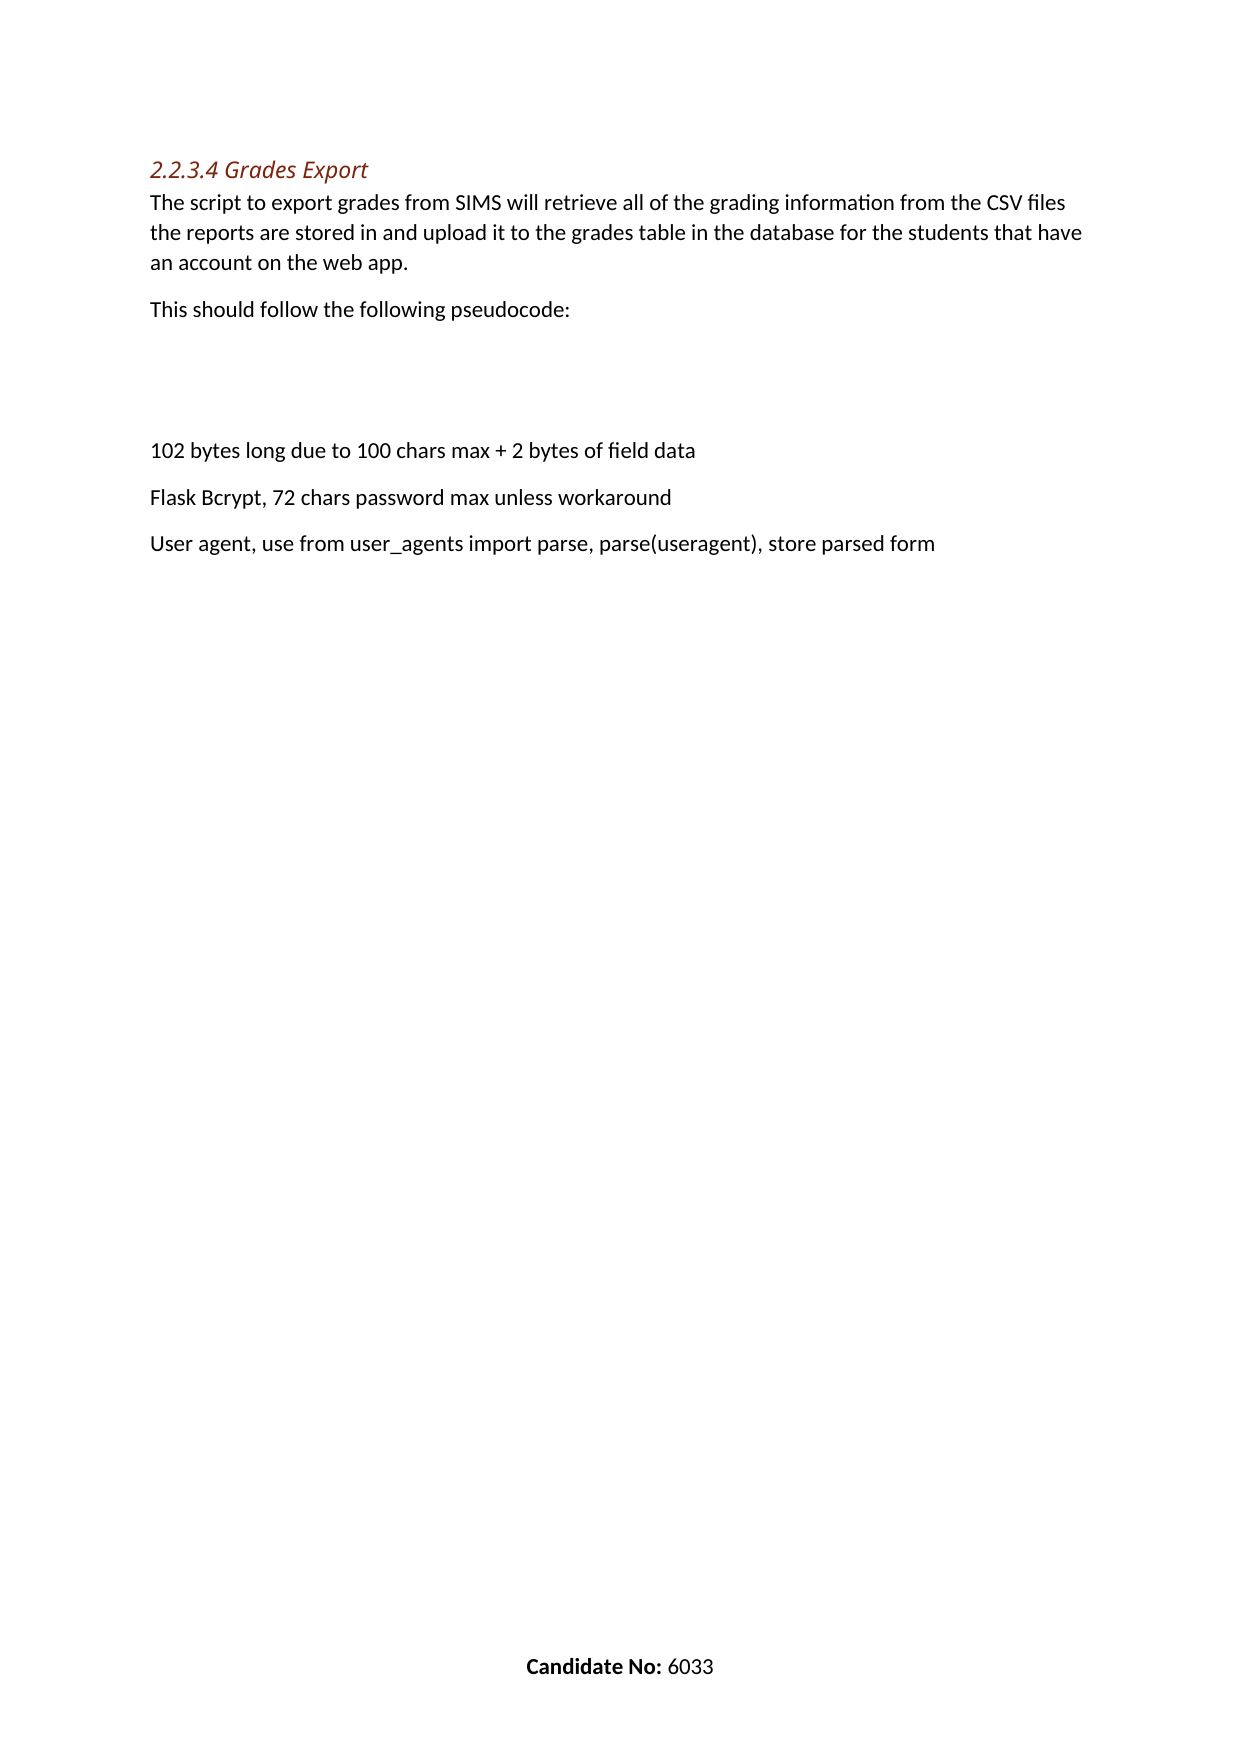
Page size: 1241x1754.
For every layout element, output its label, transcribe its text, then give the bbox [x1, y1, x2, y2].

text This should follow the following pseudocode: [150, 295, 1090, 323]
text 102 bytes long due to 100 chars max + 2 bytes of field data [150, 436, 1090, 464]
text The script to export grades from SIMS will retrieve all of the grading information from the CSV files the reports are stored in and upload it to the grades table in the database for the students that have an account on the web app. [150, 188, 1090, 276]
text User agent, use from user_agents import parse, parse(useragent), store parsed form [150, 529, 1090, 558]
text Flask Bcrypt, 72 chars password max unless workaround [150, 483, 1090, 511]
subtitle 2.2.3.4 Grades Export [150, 154, 1090, 185]
